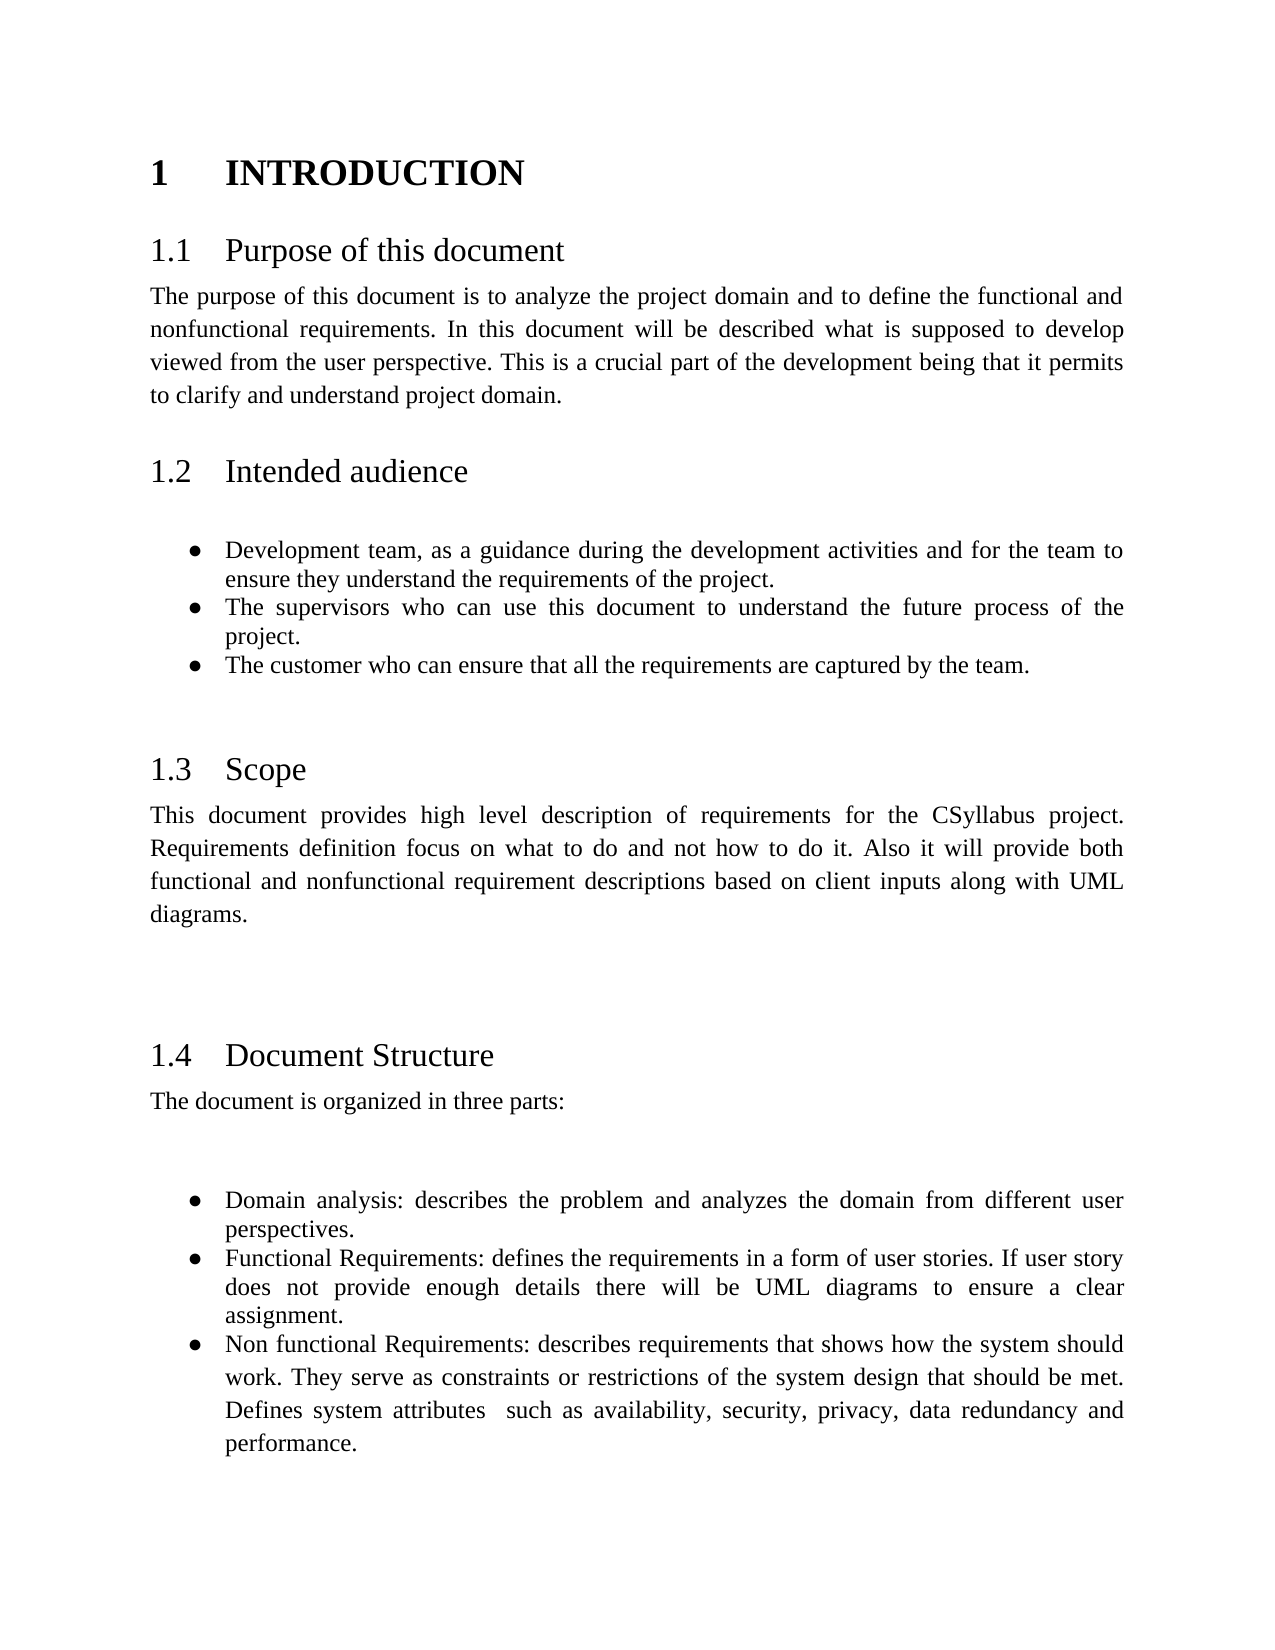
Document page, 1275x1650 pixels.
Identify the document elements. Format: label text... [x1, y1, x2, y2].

list The supervisors who can use this document to understand the future process of the project. [187, 592, 1125, 650]
subtitle 1.2 Intended audience [150, 451, 1125, 489]
list Domain analysis: describes the problem and analyzes the domain from different user perspectives. [187, 1186, 1125, 1243]
text The document is organized in three parts: [150, 1086, 1125, 1115]
list Non functional Requirements: describes requirements that shows how the system should work. They serve as constraints or restrictions of the system design that should be met. Defines system attributes such as availability, security, privacy, data redundancy and performance. [187, 1329, 1125, 1457]
subtitle 1.3 Scope [150, 749, 1125, 787]
text This document provides high level description of requirements for the CSyllabus project. Requirements definition focus on what to do and not how to do it. Also it will provide both functional and nonfunctional requirement descriptions based on client inputs along with UML diagrams. [150, 800, 1125, 928]
subtitle 1.4 Document Structure [150, 1036, 1125, 1074]
list Functional Requirements: defines the requirements in a form of user stories. If user story does not provide enough details there will be UML diagrams to ensure a clear assignment. [187, 1243, 1125, 1329]
text The purpose of this document is to analyze the project domain and to define the functional and nonfunctional requirements. In this document will be described what is supposed to develop viewed from the user perspective. This is a crucial part of the development being that it permits to clarify and understand project domain. [150, 281, 1125, 409]
list The customer who can ensure that all the requirements are captured by the team. [187, 650, 1125, 679]
list Development team, as a guidance during the development activities and for the team to ensure they understand the requirements of the project. [187, 535, 1125, 592]
subtitle 1 INTRODUCTION [150, 150, 1125, 193]
subtitle 1.1 Purpose of this document [150, 231, 1125, 269]
